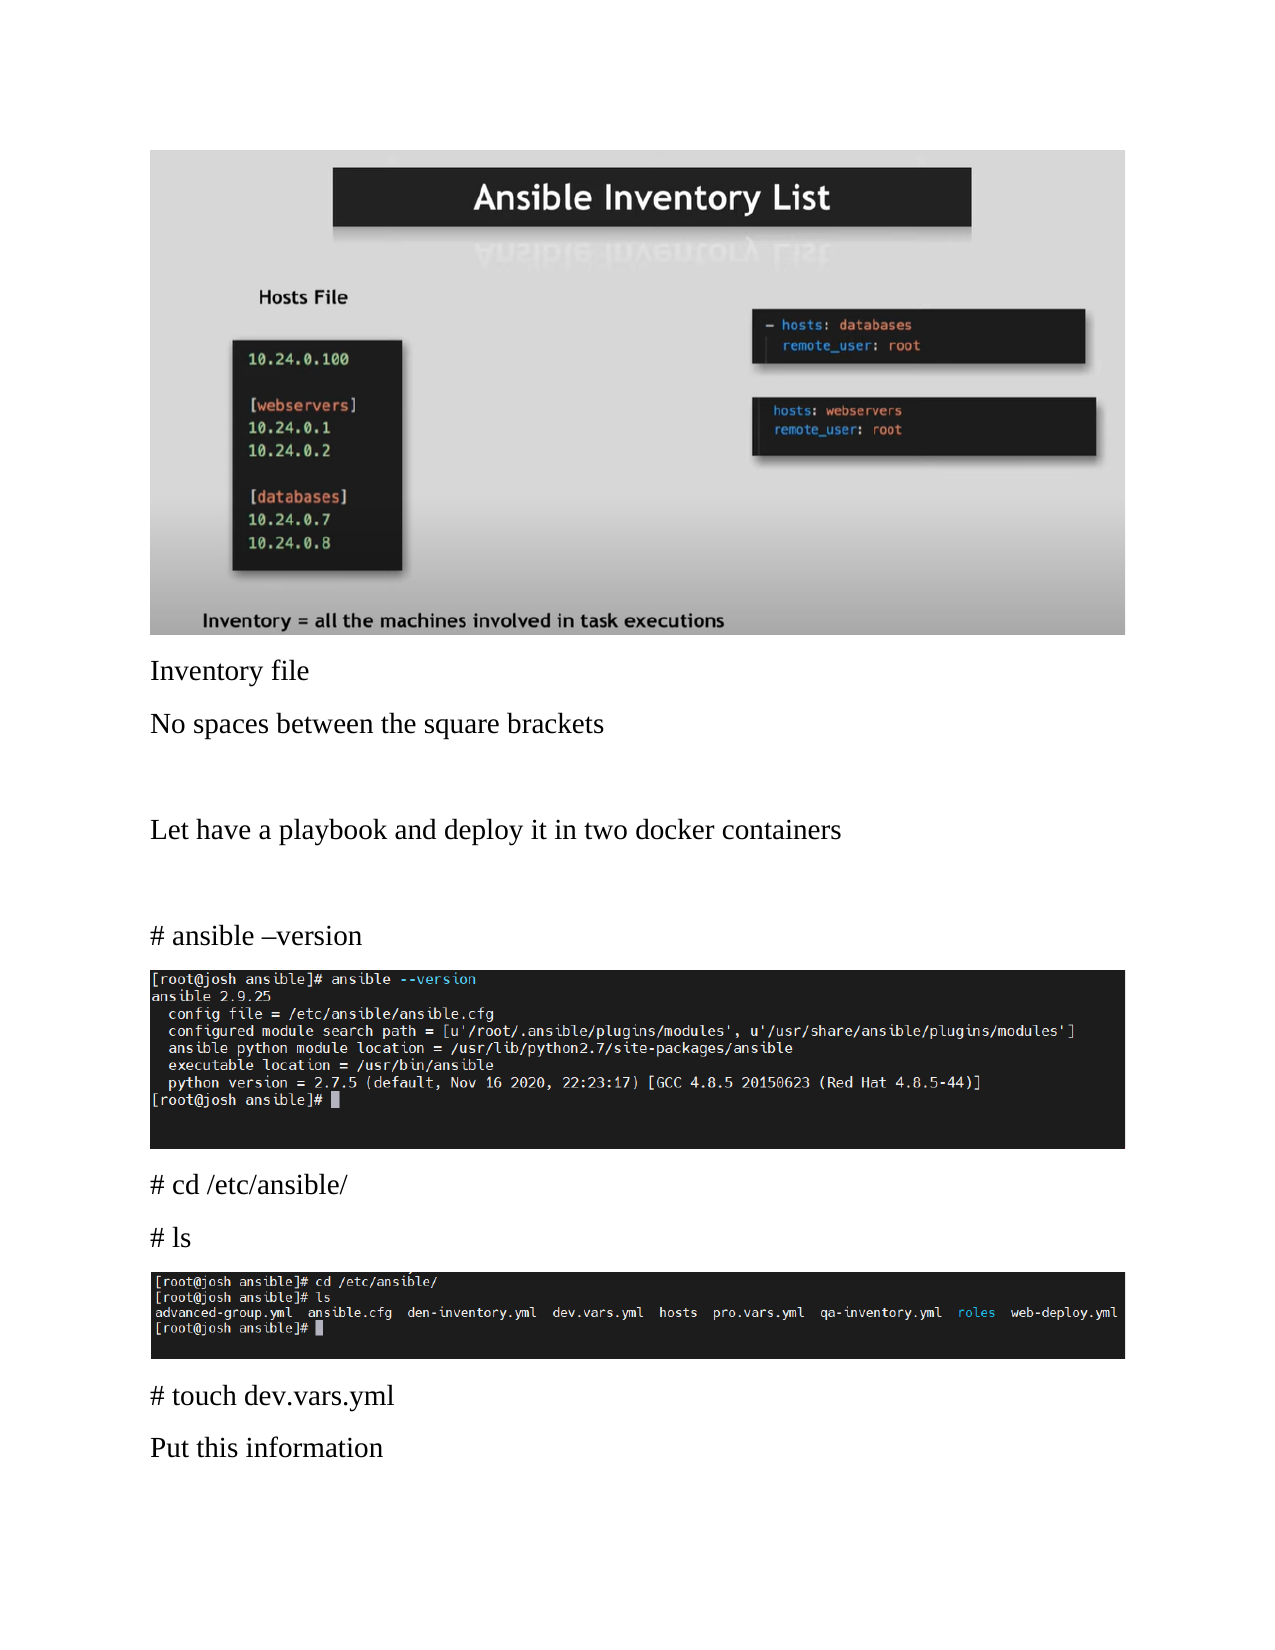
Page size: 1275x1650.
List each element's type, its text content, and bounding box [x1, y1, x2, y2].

text # ansible –version [150, 918, 1125, 951]
text # ls [150, 1220, 1125, 1253]
text Put this information [150, 1431, 1125, 1464]
picture [150, 1272, 1125, 1359]
text # cd /etc/ansible/ [150, 1167, 1125, 1201]
text Let have a playbook and deploy it in two docker containers [150, 812, 1125, 846]
text No spaces between the square brackets [150, 706, 1125, 740]
text Inventory file [150, 653, 1125, 687]
picture [150, 150, 1125, 635]
picture [150, 970, 1125, 1149]
text # touch dev.vars.yml [150, 1378, 1125, 1411]
